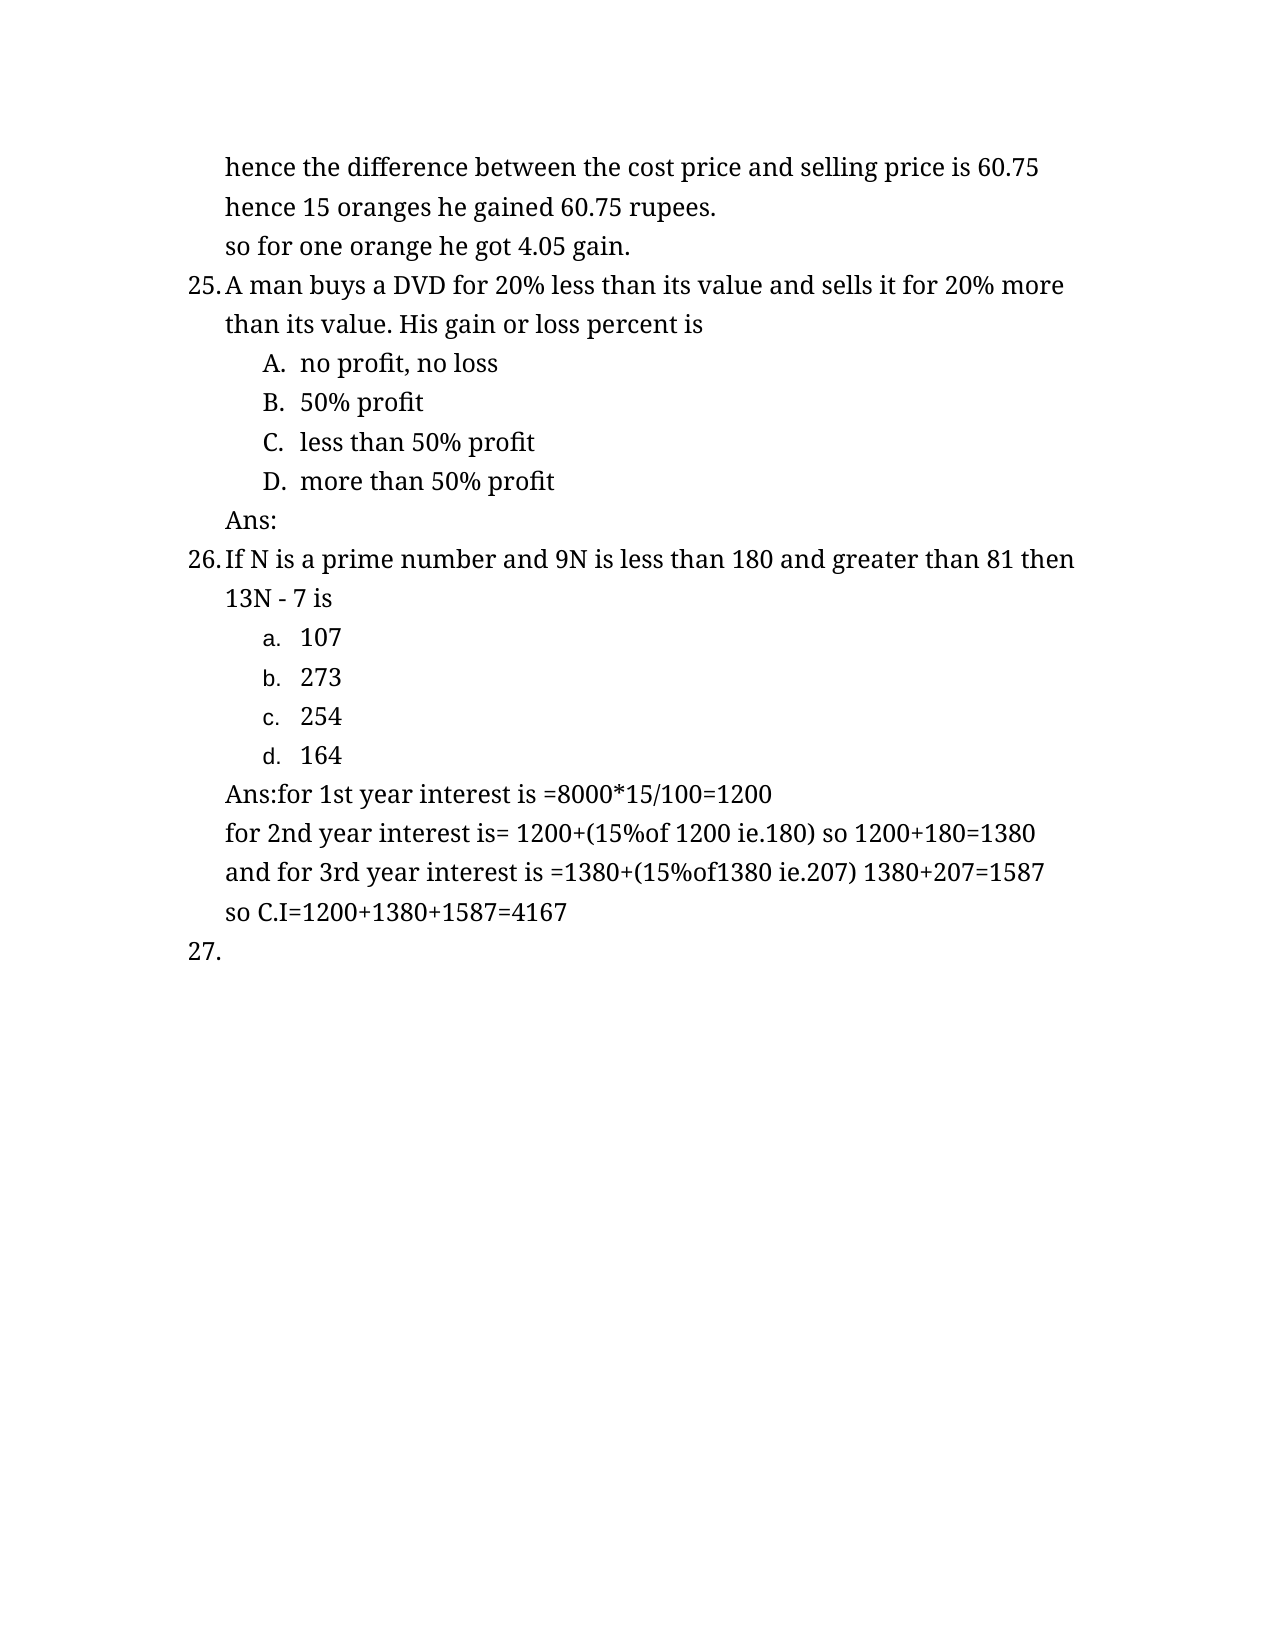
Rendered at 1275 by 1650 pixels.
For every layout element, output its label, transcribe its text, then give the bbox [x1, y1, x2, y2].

text hence 15 oranges he gained 60.75 rupees. [225, 189, 1125, 223]
list 254 [262, 698, 1125, 732]
text Ans:for 1st year interest is =8000*15/100=1200 [225, 777, 1125, 811]
text hence the difference between the cost price and selling price is 60.75 [225, 150, 1125, 184]
list no profit, no loss [262, 346, 1125, 380]
text for 2nd year interest is= 1200+(15%of 1200 ie.180) so 1200+180=1380 [225, 816, 1125, 850]
text so for one orange he got 4.05 gain. [225, 228, 1125, 262]
list 164 [262, 737, 1125, 772]
text and for 3rd year interest is =1380+(15%of1380 ie.207) 1380+207=1587 [225, 855, 1125, 889]
text so C.I=1200+1380+1587=4167 [225, 894, 1125, 928]
list 107 [262, 620, 1125, 654]
list less than 50% profit [262, 424, 1125, 458]
list If N is a prime number and 9N is less than 180 and greater than 81 then 13N - 7 is [187, 542, 1125, 615]
list A man buys a DVD for 20% less than its value and sells it for 20% more than its value. His gain or loss percent is [187, 267, 1125, 341]
list more than 50% profit [262, 463, 1125, 497]
list 273 [262, 659, 1125, 693]
text Ans: [150, 502, 1125, 537]
list 50% profit [262, 385, 1125, 419]
